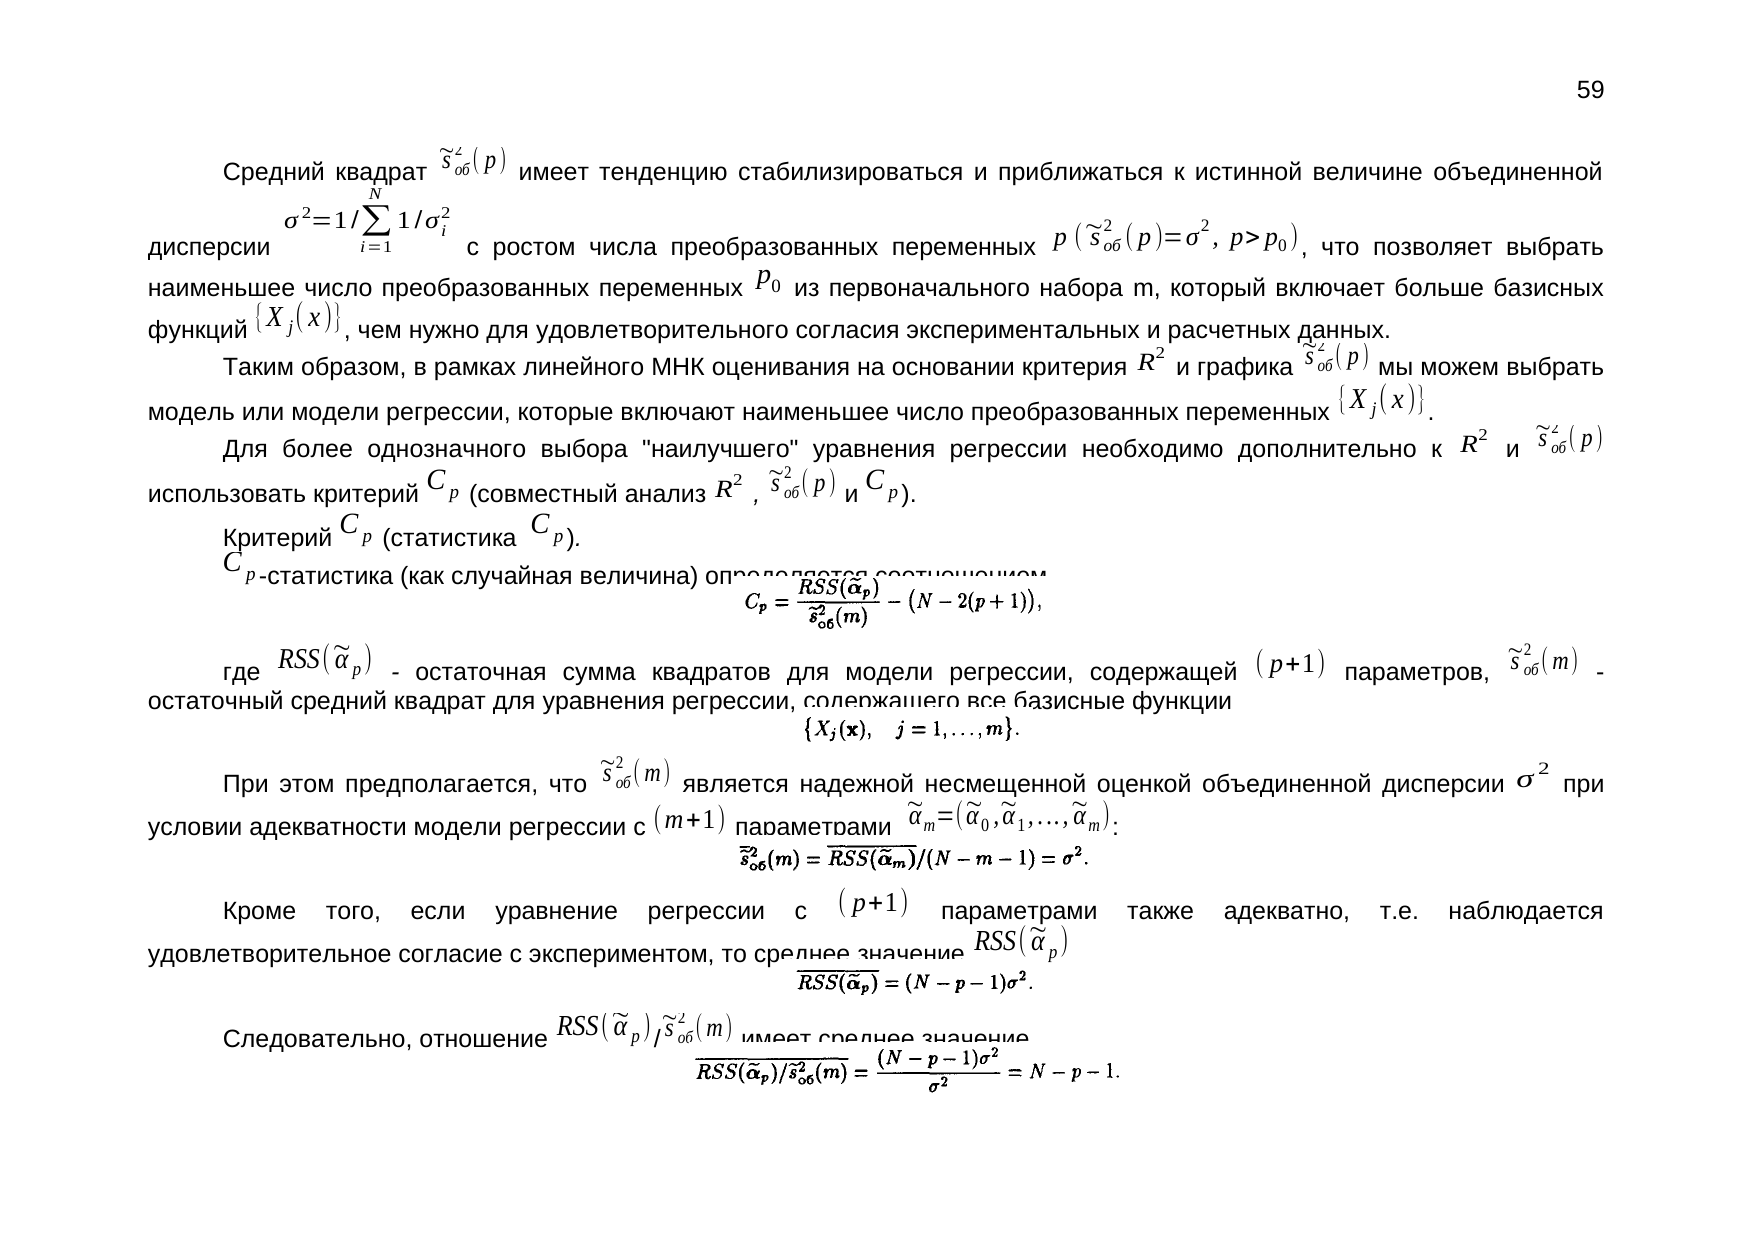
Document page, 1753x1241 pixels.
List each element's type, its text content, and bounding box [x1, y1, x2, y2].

text Средний квадрат имеет тенденцию стабилизироваться и приближаться к истинной величине объединенной дисперсии с ростом числа преобразованных переменных , что позволяет выбрать наименьшее число преобразованных переменных из первоначального набора m, который включает больше базисных функций , чем нужно для удовлетворительного согласия экспериментальных и расчетных данных. [148, 148, 1604, 343]
text Таким образом, в рамках линейного МНК оценивания на основании критерия и графика мы можем выбрать модель или модели регрессии, которые включают наименьшее число преобразованных переменных . [148, 343, 1604, 426]
picture [731, 576, 1051, 634]
picture [689, 1042, 1138, 1099]
text Кроме того, если уравнение регрессии с параметрами также адекватно, т.е. наблюдается удовлетворительное согласие с экспериментом, то среднее значение [148, 891, 1604, 968]
text -статистика (как случайная величина) определяется соотношением [148, 552, 1604, 592]
text Следовательно, отношение / имеет среднее значение [148, 1015, 1604, 1056]
picture [794, 707, 1033, 747]
text где - остаточная сумма квадратов для модели регрессии, содержащей параметров, - остаточный средний квадрат для уравнения регрессии, содержащего все базисные функции [148, 648, 1604, 714]
picture [779, 959, 1048, 1005]
picture [730, 835, 1097, 879]
text Для более однозначного выбора "наилучшего" уравнения регрессии необходимо дополнительно к и использовать критерий (совместный анализ , и ). [148, 426, 1604, 508]
text При этом предполагается, что является надежной несмещенной оценкой объединенной дисперсии при условии адекватности модели регрессии с параметрами : [148, 760, 1604, 841]
text Критерий (статистика ). [148, 508, 1604, 552]
